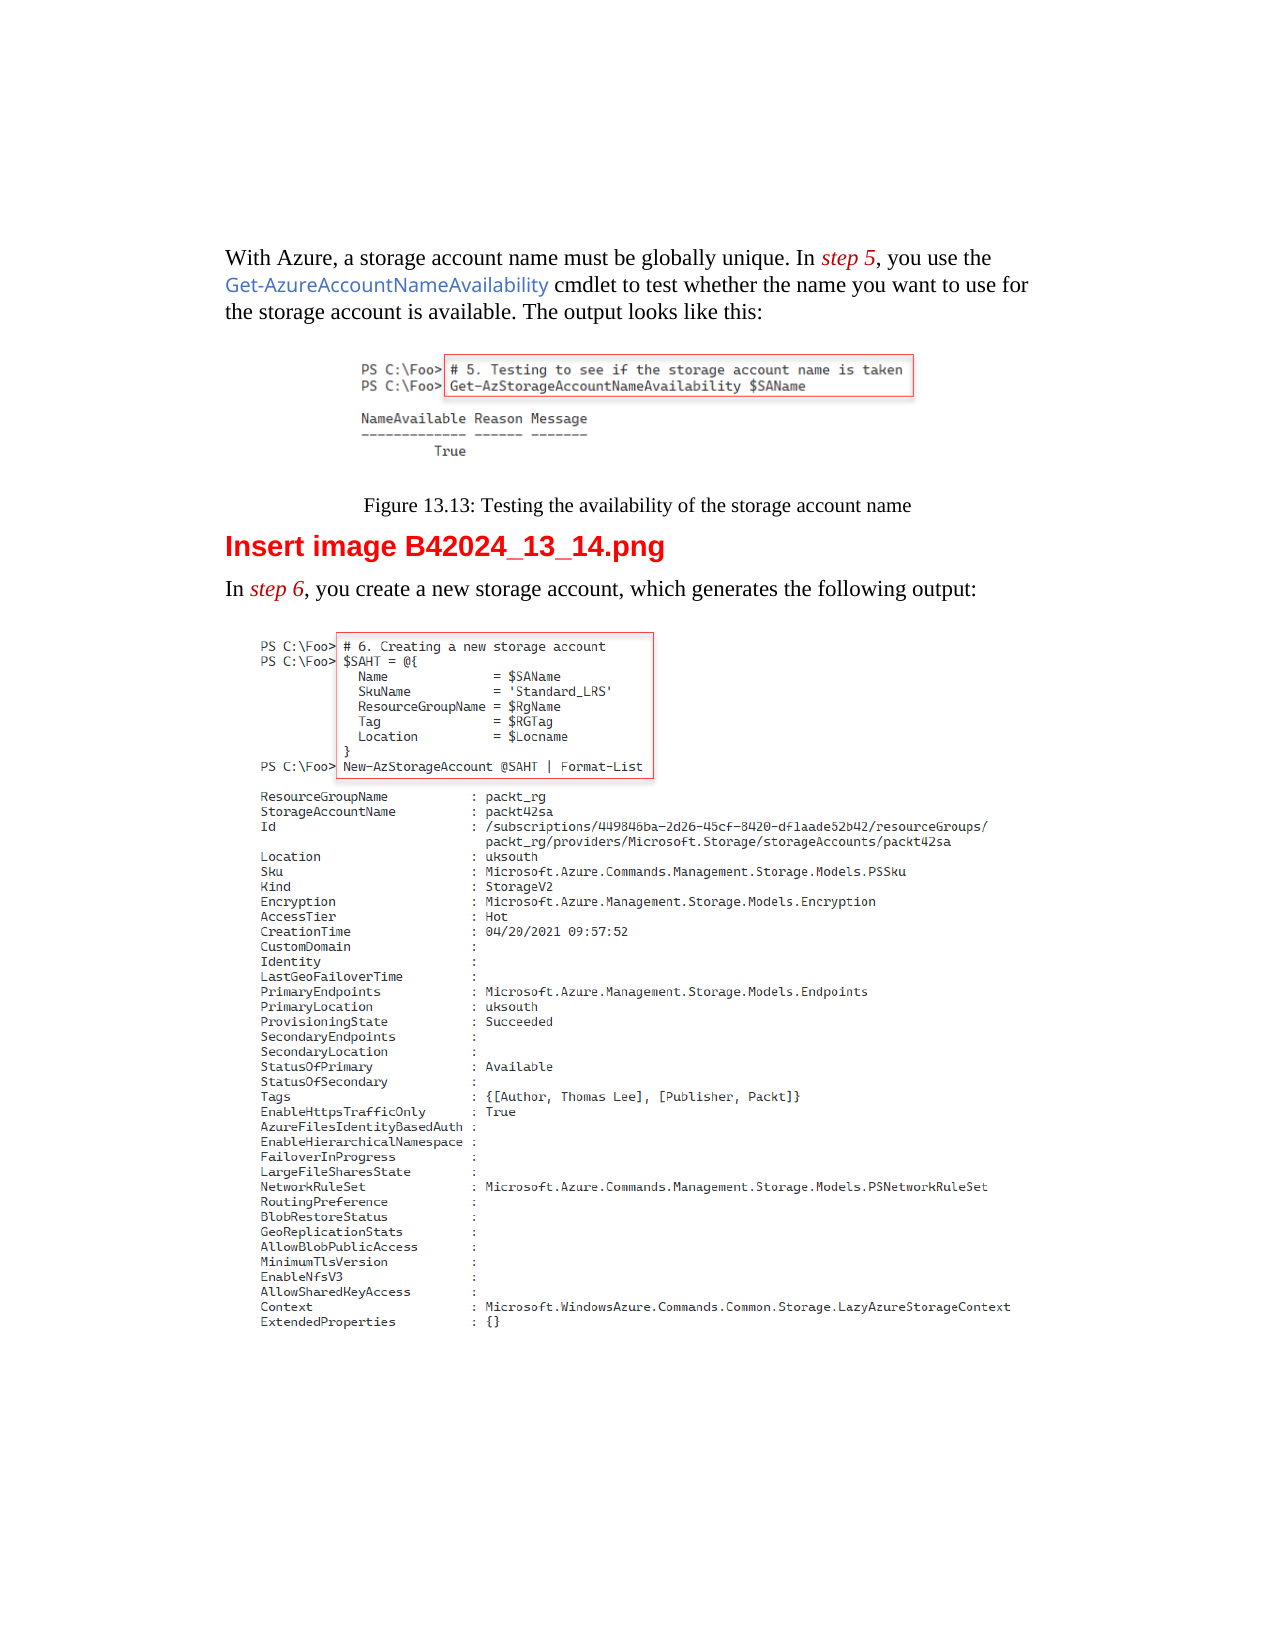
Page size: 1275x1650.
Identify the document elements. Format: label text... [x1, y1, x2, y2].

text In step 6, you create a new storage account, which generates the following output: [225, 575, 1050, 601]
picture [246, 626, 1029, 1337]
text Figure 13.13: Testing the availability of the storage account name [225, 492, 1050, 517]
text Insert image B42024_13_14.png [225, 529, 1050, 563]
text With Azure, a storage account name must be globally unique. In step 5, you use the Get-AzureAccountNameAvailability cmdlet to test whether the name you want to use for the storage account is available. The output looks like this: [225, 244, 1050, 324]
picture [350, 349, 925, 468]
